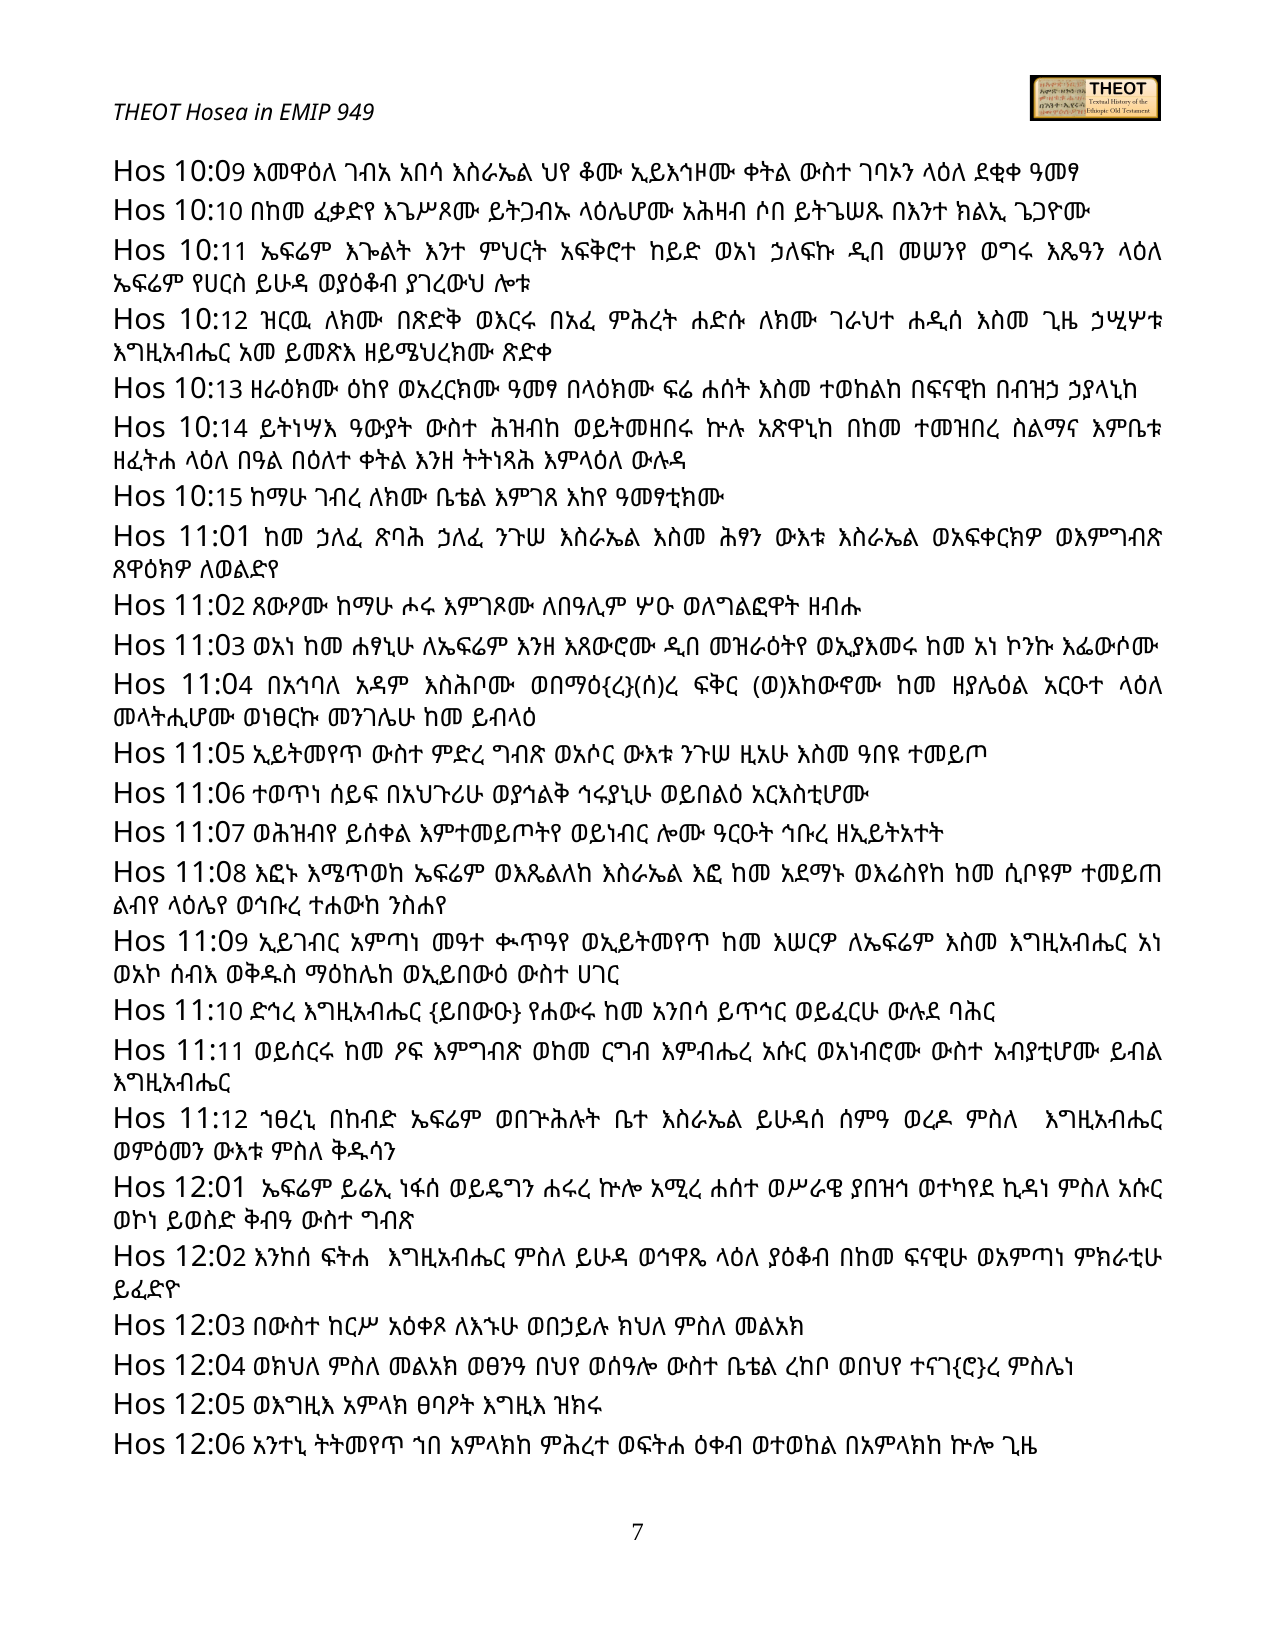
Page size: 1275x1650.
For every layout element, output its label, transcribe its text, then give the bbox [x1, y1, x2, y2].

text Hos 11:03 ወአነ ከመ ሐፃኒሁ ለኤፍሬም እንዘ እጸውሮሙ ዲበ መዝራዕትየ ወኢያእመሩ ከመ አነ ኮንኩ እፌውሶሙ [112, 624, 1162, 663]
text Hos 11:07 ወሕዝብየ ይሰቀል እምተመይጦትየ ወይነብር ሎሙ ዓርዑት ኅቡረ ዘኢይትአተት [112, 812, 1162, 851]
text Hos 11:10 ድኅረ እግዚአብሔር {ይበውዑ} የሐውሩ ከመ አንበሳ ይጥኅር ወይፈርሁ ውሉደ ባሕር [112, 989, 1162, 1029]
text Hos 10:15 ከማሁ ገብረ ለክሙ ቤቴል እምገጸ እከየ ዓመፃቲክሙ [112, 476, 1162, 515]
picture [1029, 75, 1161, 121]
text Hos 11:05 ኢይትመየጥ ውስተ ምድረ ግብጽ ወአሶር ውእቱ ንጉሠ ዚአሁ እስመ ዓበዩ ተመይጦ [112, 732, 1162, 772]
text Hos 10:14 ይትነሣእ ዓውያት ውስተ ሕዝብከ ወይትመዘበሩ ኵሉ አጽዋኒከ በከመ ተመዝበረ ስልማና እምቤቱ ዘፈትሐ ላዕለ በዓል በዕለተ ቀትል እንዘ ትትነጻሕ እምላዕለ ውሉዳ [112, 407, 1162, 476]
text Hos 11:04 በአኅባለ አዳም እስሕቦሙ ወበማዕ{ረ}(ሰ)ረ ፍቅር (ወ)እከውኖሙ ከመ ዘያሌዕል አርዑተ ላዕለ መላትሒሆሙ ወነፀርኩ መንገሌሁ ከመ ይብላዕ [112, 663, 1162, 732]
text Hos 11:09 ኢይገብር አምጣነ መዓተ ቊጥዓየ ወኢይትመየጥ ከመ እሠርዎ ለኤፍሬም እስመ እግዚአብሔር አነ ወአኮ ሰብእ ወቅዱስ ማዕከሌከ ወኢይበውዕ ውስተ ሀገር [112, 920, 1162, 989]
text Hos 11:08 እፎኑ እሜጥወከ ኤፍሬም ወእጼልለከ እስራኤል እፎ ከመ አደማኑ ወእሬስየከ ከመ ሲቦዩም ተመይጠ ልብየ ላዕሌየ ወኅቡረ ተሐውከ ንስሐየ [112, 851, 1162, 920]
text Hos 11:12 ኀፀረኒ በከብድ ኤፍሬም ወበጕሕሉት ቤተ እስራኤል ይሁዳሰ ሰምዓ ወረዶ ምስለ እግዚአብሔር ወምዕመን ውእቱ ምስለ ቅዱሳን [112, 1098, 1162, 1167]
text Hos 12:06 አንተኒ ትትመየጥ ኀበ አምላክከ ምሕረተ ወፍትሐ ዕቀብ ወተወከል በአምላክከ ኵሎ ጊዜ [112, 1423, 1162, 1463]
text Hos 12:04 ወክህለ ምስለ መልአክ ወፀንዓ በህየ ወሰዓሎ ውስተ ቤቴል ረከቦ ወበህየ ተናገ{ሮ}ረ ምስሌነ [112, 1344, 1162, 1384]
text Hos 12:03 በውስተ ከርሥ አዕቀጾ ለእኁሁ ወበኃይሉ ክህለ ምስለ መልአክ [112, 1304, 1162, 1344]
text Hos 11:06 ተወጥነ ሰይፍ በአህጉሪሁ ወያኅልቅ ኅሩያኒሁ ወይበልዕ አርእስቲሆሙ [112, 772, 1162, 812]
text Hos 11:01 ከመ ኃለፈ ጽባሕ ኃለፈ ንጉሠ እስራኤል እስመ ሕፃን ውእቱ እስራኤል ወአፍቀርክዎ ወእምግብጽ ጸዋዕክዎ ለወልድየ [112, 515, 1162, 584]
text Hos 12:02 እንከሰ ፍትሐ እግዚአብሔር ምስለ ይሁዳ ወኅዋጼ ላዕለ ያዕቆብ በከመ ፍናዊሁ ወአምጣነ ምክራቲሁ ይፈድዮ [112, 1235, 1162, 1304]
text Hos 10:10 በከመ ፈቃድየ እጌሥጾሙ ይትጋብኡ ላዕሌሆሙ አሕዛብ ሶበ ይትጌሠጹ በእንተ ክልኢ ጌጋዮሙ [112, 190, 1162, 229]
text Hos 11:11 ወይሰርሩ ከመ ዖፍ እምግብጽ ወከመ ርግብ እምብሔረ አሱር ወአነብሮሙ ውስተ አብያቲሆሙ ይብል እግዚአብሔር [112, 1029, 1162, 1098]
text Hos 12:05 ወእግዚእ አምላክ ፀባዖት እግዚእ ዝክሩ [112, 1384, 1162, 1423]
text Hos 10:13 ዘራዕክሙ ዕከየ ወአረርክሙ ዓመፃ በላዕክሙ ፍሬ ሐሰት እስመ ተወከልከ በፍናዊከ በብዝኃ ኃያላኒከ [112, 367, 1162, 407]
text Hos 12:01 ኤፍሬም ይሬኢ ነፋሰ ወይዴግን ሐሩረ ኵሎ አሚረ ሐሰተ ወሥራዌ ያበዝኅ ወተካየደ ኪዳነ ምስለ አሱር ወኮነ ይወስድ ቅብዓ ውስተ ግብጽ [112, 1167, 1162, 1235]
text Hos 10:09 እመዋዕለ ገብአ አበሳ እስራኤል ህየ ቆሙ ኢይእኅዞሙ ቀትል ውስተ ገባኦን ላዕለ ደቂቀ ዓመፃ [112, 150, 1162, 190]
text Hos 10:12 ዝርዉ ለክሙ በጽድቅ ወእርሩ በአፈ ምሕረት ሐድሱ ለክሙ ገራህተ ሐዲሰ እስመ ጊዜ ኃሢሦቱ እግዚአብሔር አመ ይመጽእ ዘይሜህረክሙ ጽድቀ [112, 298, 1162, 367]
text Hos 10:11 ኤፍሬም እጐልት እንተ ምህርት አፍቅሮተ ከይድ ወአነ ኃለፍኩ ዲበ መሠንየ ወግሩ እጼዓን ላዕለ ኤፍሬም የሀርስ ይሁዳ ወያዕቆብ ያገረውህ ሎቱ [112, 229, 1162, 298]
text Hos 11:02 ጸውዖሙ ከማሁ ሖሩ እምገጾሙ ለበዓሊም ሦዑ ወለግልፎዋት ዘብሑ [112, 584, 1162, 624]
